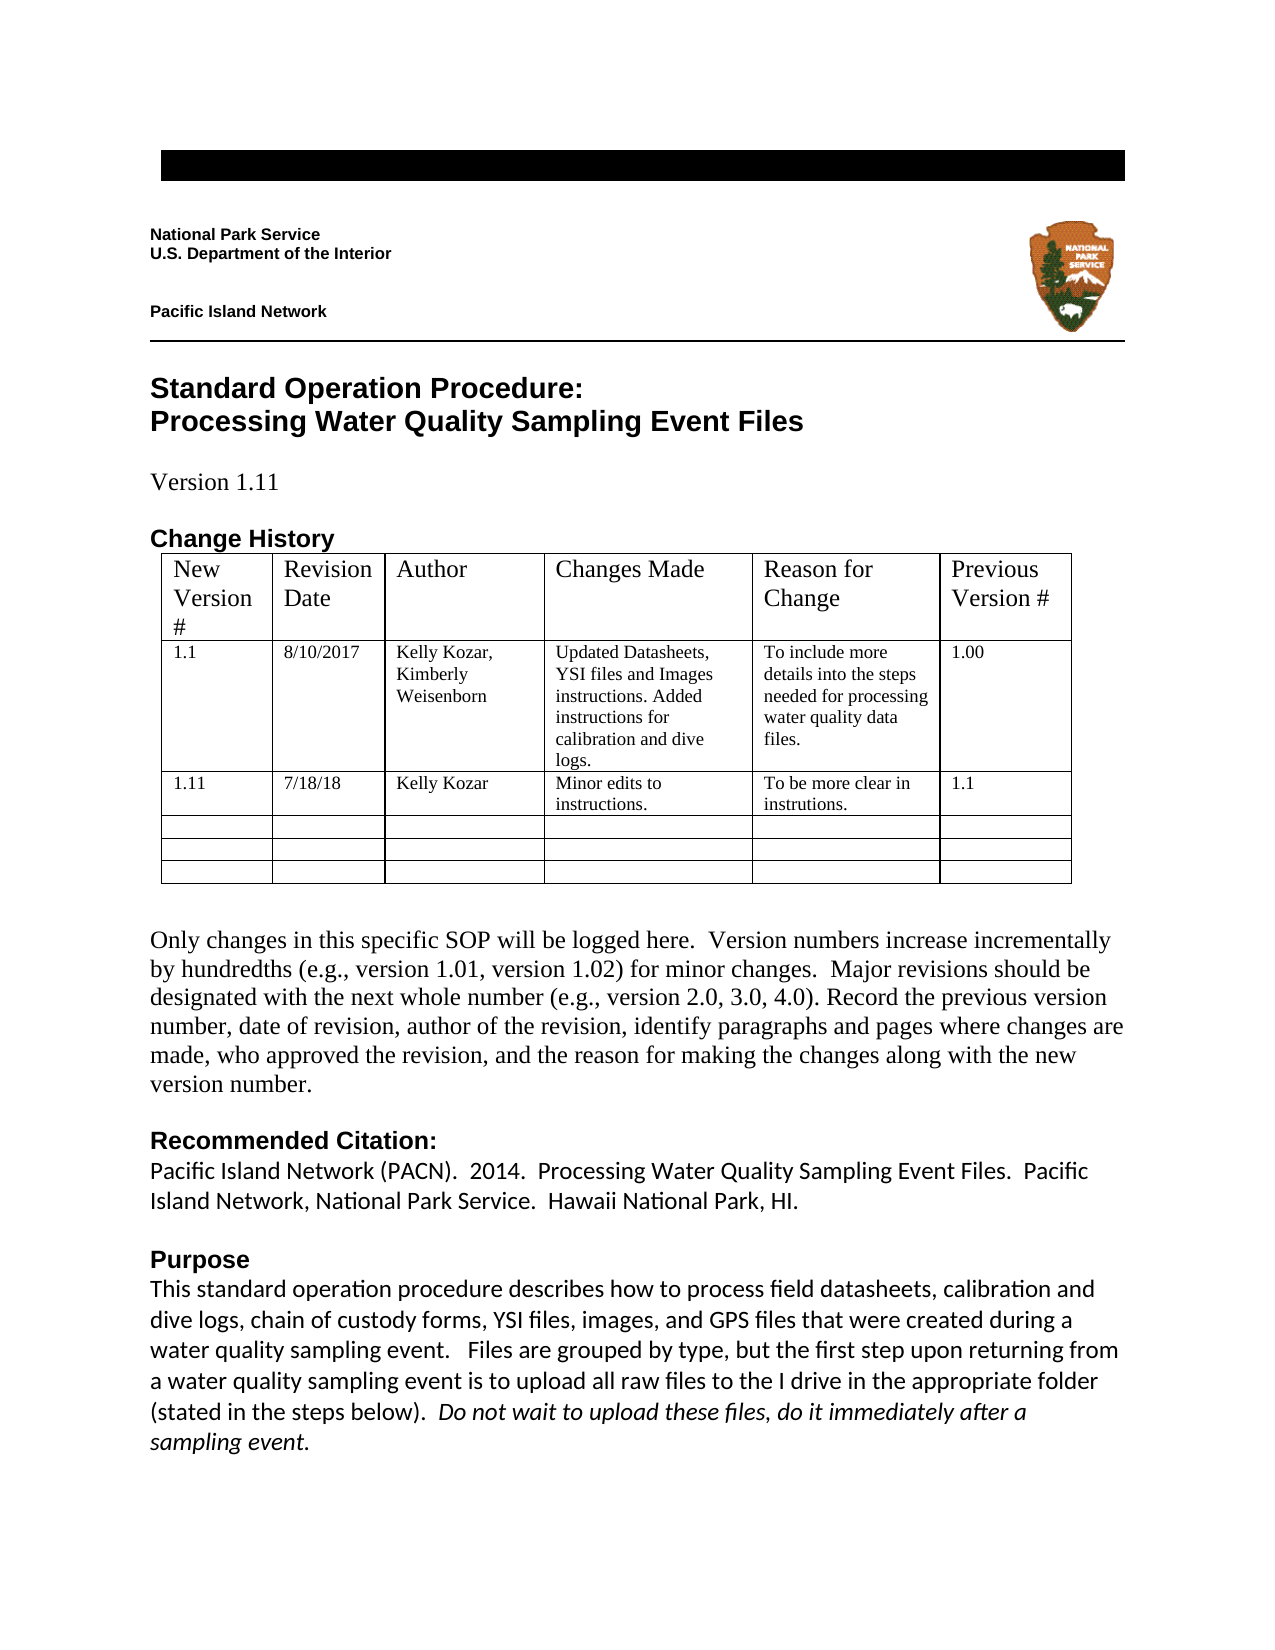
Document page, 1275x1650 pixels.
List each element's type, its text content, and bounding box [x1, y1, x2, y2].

table_cell [753, 839, 939, 860]
table_cell [162, 839, 272, 860]
table_cell [386, 861, 544, 883]
table_cell [545, 816, 752, 837]
table_cell [162, 861, 272, 883]
table_cell 7/18/18 [273, 772, 384, 815]
table_cell Minor edits to instructions. [545, 772, 752, 815]
table_cell [941, 816, 1071, 837]
table_cell [941, 861, 1071, 883]
table_cell Updated Datasheets, YSI files and Images instructions. Added instructions for calibration and dive logs. [545, 641, 752, 771]
table_cell 1.00 [941, 641, 1071, 771]
table_header [161, 150, 1125, 179]
table_cell [273, 861, 384, 883]
table_cell Kelly Kozar [386, 772, 544, 815]
table_cell To include more details into the steps needed for processing water quality data files. [753, 641, 939, 771]
text This standard operation procedure describes how to process field datasheets, calibration and dive logs, chain of custody forms, YSI files, images, and GPS files that were created during a water quality sampling event. Files are grouped by type, but the first step upon returning from a water quality sampling event is to upload all raw files to the I drive in the appropriate folder (stated in the steps below). Do not wait to upload these files, do it immediately after a sampling event. [150, 1273, 1125, 1457]
table_header New Version # [162, 554, 272, 640]
title Standard Operation Procedure: [150, 371, 1125, 404]
text Purpose [150, 1245, 1125, 1273]
table_cell [386, 816, 544, 837]
table_cell [941, 839, 1071, 860]
table_cell [753, 861, 939, 883]
text Change History [150, 524, 1125, 553]
table_header Revision Date [273, 554, 384, 640]
table_header Changes Made [545, 554, 752, 640]
title Processing Water Quality Sampling Event Files [150, 404, 1125, 438]
text Version 1.11 [150, 467, 1125, 496]
table_cell 1.1 [162, 641, 272, 771]
table_cell 1.1 [941, 772, 1071, 815]
text Only changes in this specific SOP will be logged here. Version numbers increase incrementally by hundredths (e.g., version 1.01, version 1.02) for minor changes. Major revisions should be designated with the next whole number (e.g., version 2.0, 3.0, 4.0). Record the previous version number, date of revision, author of the revision, identify paragraphs and pages where changes are made, who approved the revision, and the reason for making the changes along with the new version number. [150, 925, 1125, 1097]
table_cell Kelly Kozar, Kimberly Weisenborn [386, 641, 544, 771]
table_cell [545, 839, 752, 860]
table_header National Park Service U.S. Department of the Interior Pacific Island Network [150, 213, 636, 340]
table_header Author [386, 554, 544, 640]
table_cell To be more clear in instrutions. [753, 772, 939, 815]
text Pacific Island Network (PACN). 2014. Processing Water Quality Sampling Event Files. Pacific Island Network, National Park Service. Hawaii National Park, HI. [150, 1155, 1125, 1216]
table_cell 1.11 [162, 772, 272, 815]
table_header [636, 213, 1125, 340]
table_header Reason for Change [753, 554, 939, 640]
table_cell [162, 816, 272, 837]
table_cell [545, 861, 752, 883]
table_cell [753, 816, 939, 837]
text Recommended Citation: [150, 1126, 1125, 1155]
table_cell [386, 839, 544, 860]
table_cell [273, 839, 384, 860]
table_cell 8/10/2017 [273, 641, 384, 771]
table_header Previous Version # [941, 554, 1071, 640]
table_cell [273, 816, 384, 837]
